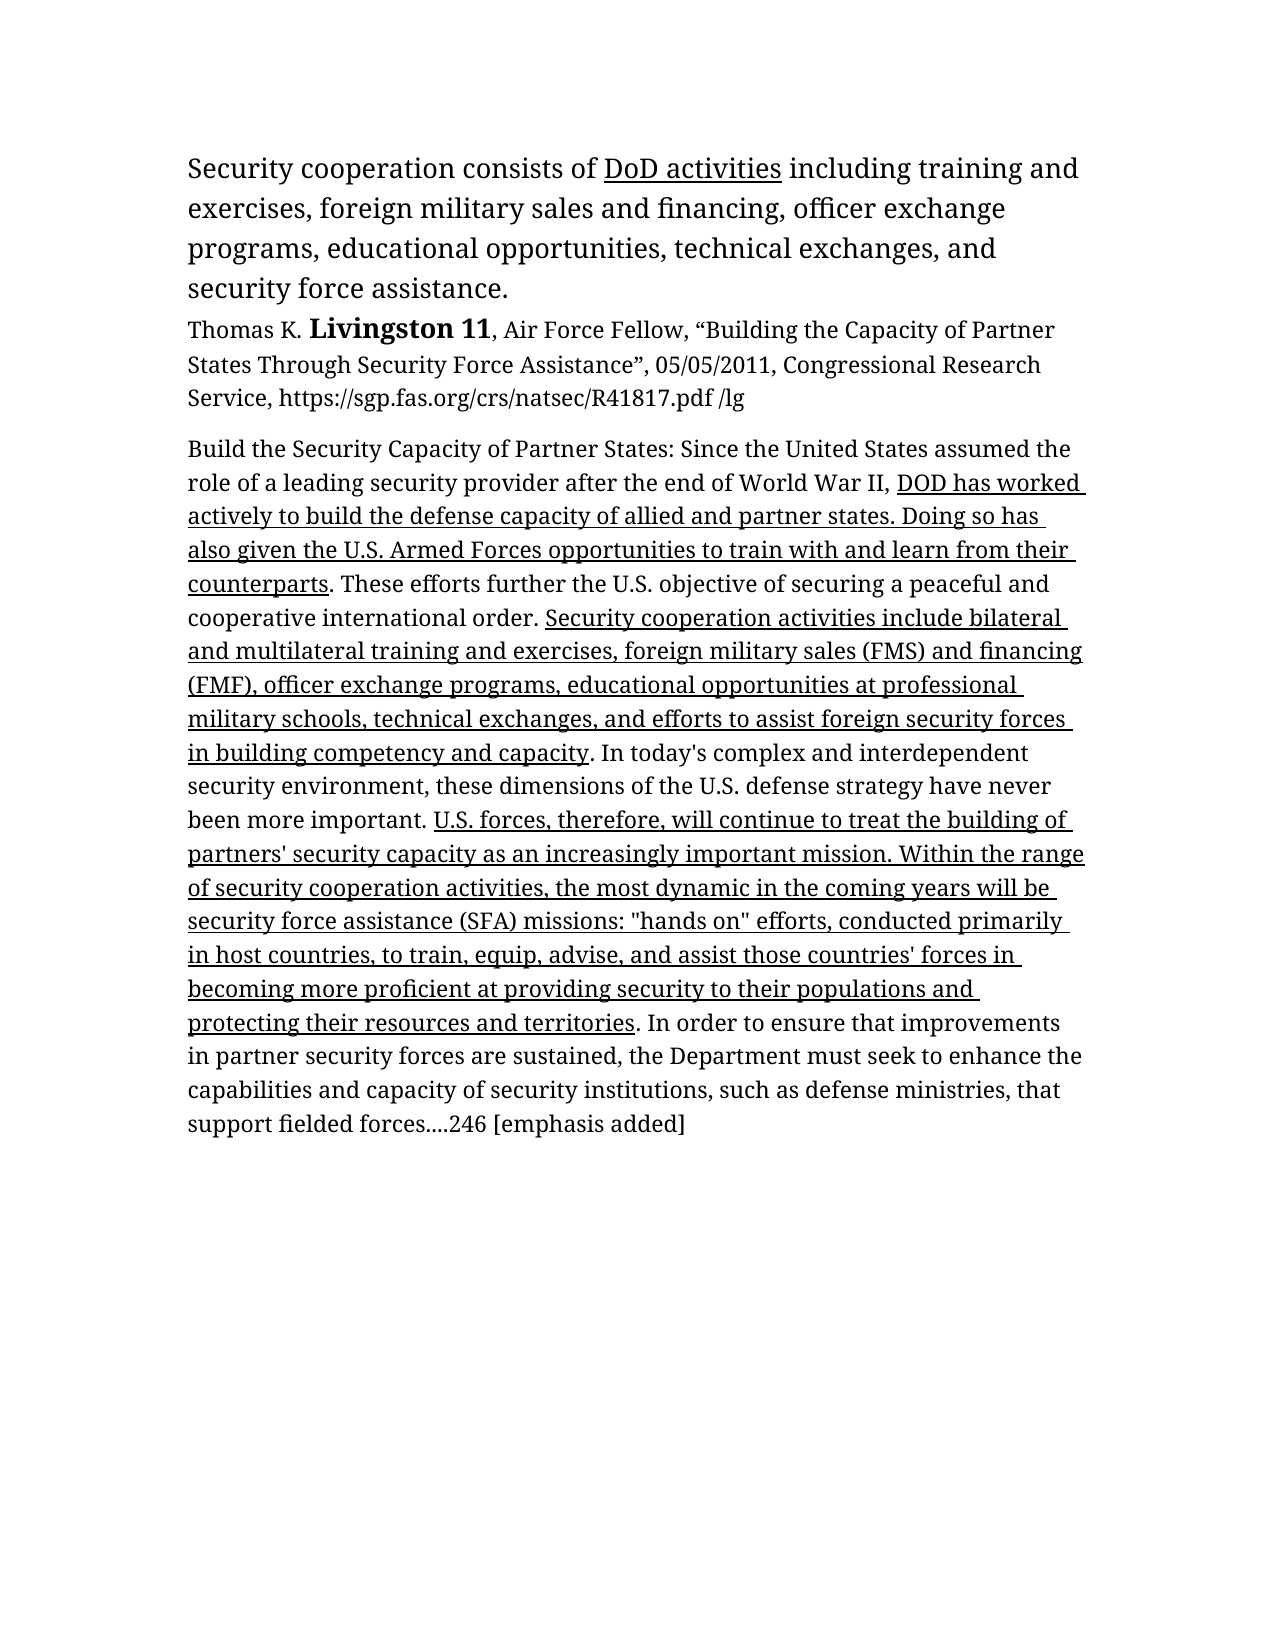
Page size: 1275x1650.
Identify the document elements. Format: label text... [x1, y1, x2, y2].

subtitle Security cooperation consists of DoD activities including training and exercises, foreign military sales and financing, officer exchange programs, educational opportunities, technical exchanges, and security force assistance. [187, 150, 1087, 306]
text Build the Security Capacity of Partner States: Since the United States assumed the role of a leading security provider after the end of World War II, DOD has worked actively to build the defense capacity of allied and partner states. Doing so has also given the U.S. Armed Forces opportunities to train with and learn from their counterparts. These efforts further the U.S. objective of securing a peaceful and cooperative international order. Security cooperation activities include bilateral and multilateral training and exercises, foreign military sales (FMS) and financing (FMF), officer exchange programs, educational opportunities at professional military schools, technical exchanges, and efforts to assist foreign security forces in building competency and capacity. In today's complex and interdependent security environment, these dimensions of the U.S. defense strategy have never been more important. U.S. forces, therefore, will continue to treat the building of partners' security capacity as an increasingly important mission. Within the range of security cooperation activities, the most dynamic in the coming years will be security force assistance (SFA) missions: "hands on" efforts, conducted primarily in host countries, to train, equip, advise, and assist those countries' forces in becoming more proficient at providing security to their populations and protecting their resources and territories. In order to ensure that improvements in partner security forces are sustained, the Department must seek to enhance the capabilities and capacity of security institutions, such as defense ministries, that support fielded forces....246 [emphasis added] [187, 433, 1087, 1139]
text Thomas K. Livingston 11, Air Force Fellow, “Building the Capacity of Partner States Through Security Force Assistance”, 05/05/2011, Congressional Research Service, https://sgp.fas.org/crs/natsec/R41817.pdf /lg [187, 309, 1087, 413]
